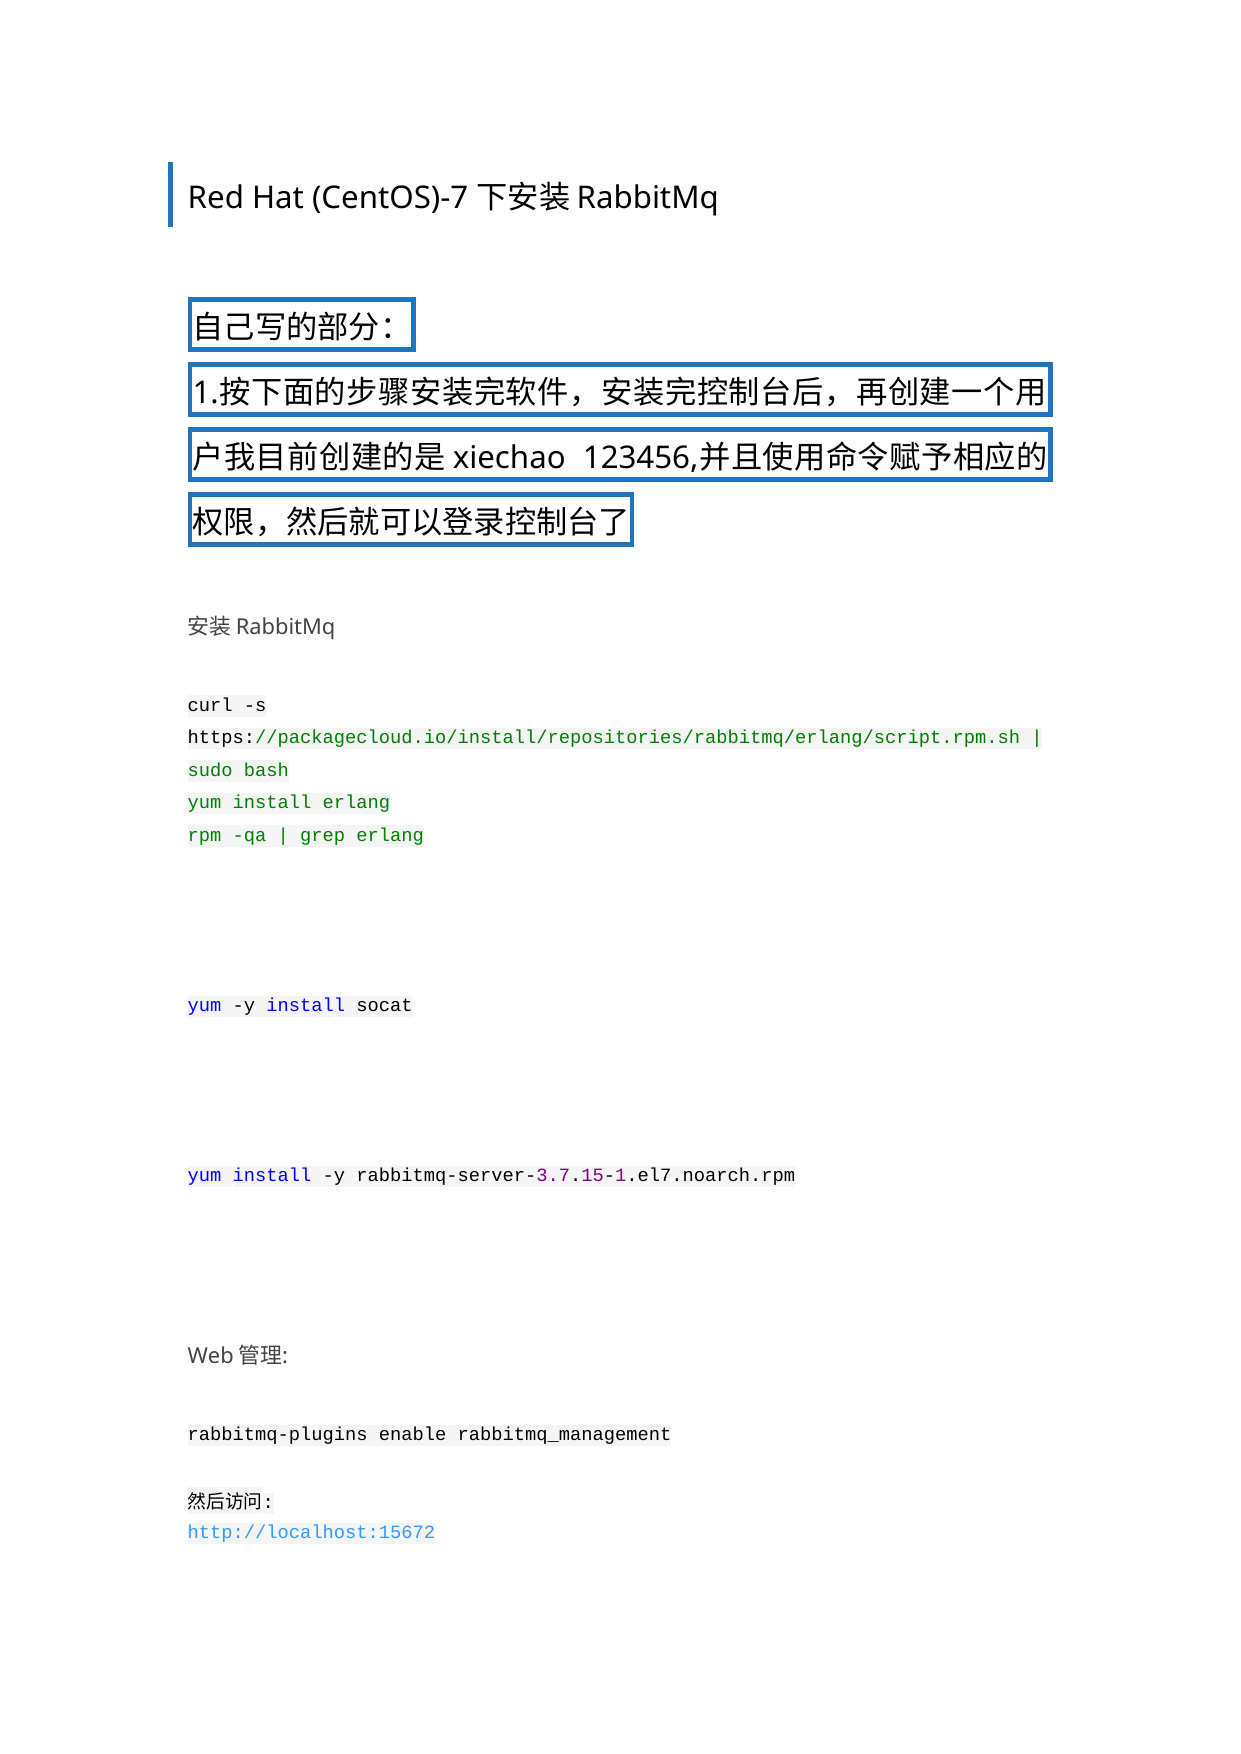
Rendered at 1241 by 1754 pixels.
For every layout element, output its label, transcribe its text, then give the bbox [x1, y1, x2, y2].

text 自己写的部分： [187, 292, 1053, 357]
text Web管理: [187, 1338, 1053, 1371]
text rabbitmq-plugins enable rabbitmq_management 然后访问: http://localhost:15672 [187, 1419, 1053, 1549]
subtitle Red Hat (CentOS)-7 下安装RabbitMq [187, 162, 1053, 227]
text curl -s https://packagecloud.io/install/repositories/rabbitmq/erlang/script.rpm.sh | sudo bash yum install erlang rpm -qa | grep erlang [187, 690, 1053, 852]
text yum install -y rabbitmq-server-3.7.15-1.el7.noarch.rpm [187, 1160, 1053, 1193]
text 1.按下面的步骤安装完软件，安装完控制台后，再创建一个用户我目前创建的是xiechao 123456,并且使用命令赋予相应的权限，然后就可以登录控制台了 [187, 363, 1053, 427]
text 1.按下面的步骤安装完软件，安装完控制台后，再创建一个用户我目前创建的是xiechao 123456,并且使用命令赋予相应的权限，然后就可以登录控制台了 [187, 428, 1053, 552]
text 安装RabbitMq [187, 608, 1053, 641]
text yum -y install socat [187, 990, 1053, 1022]
